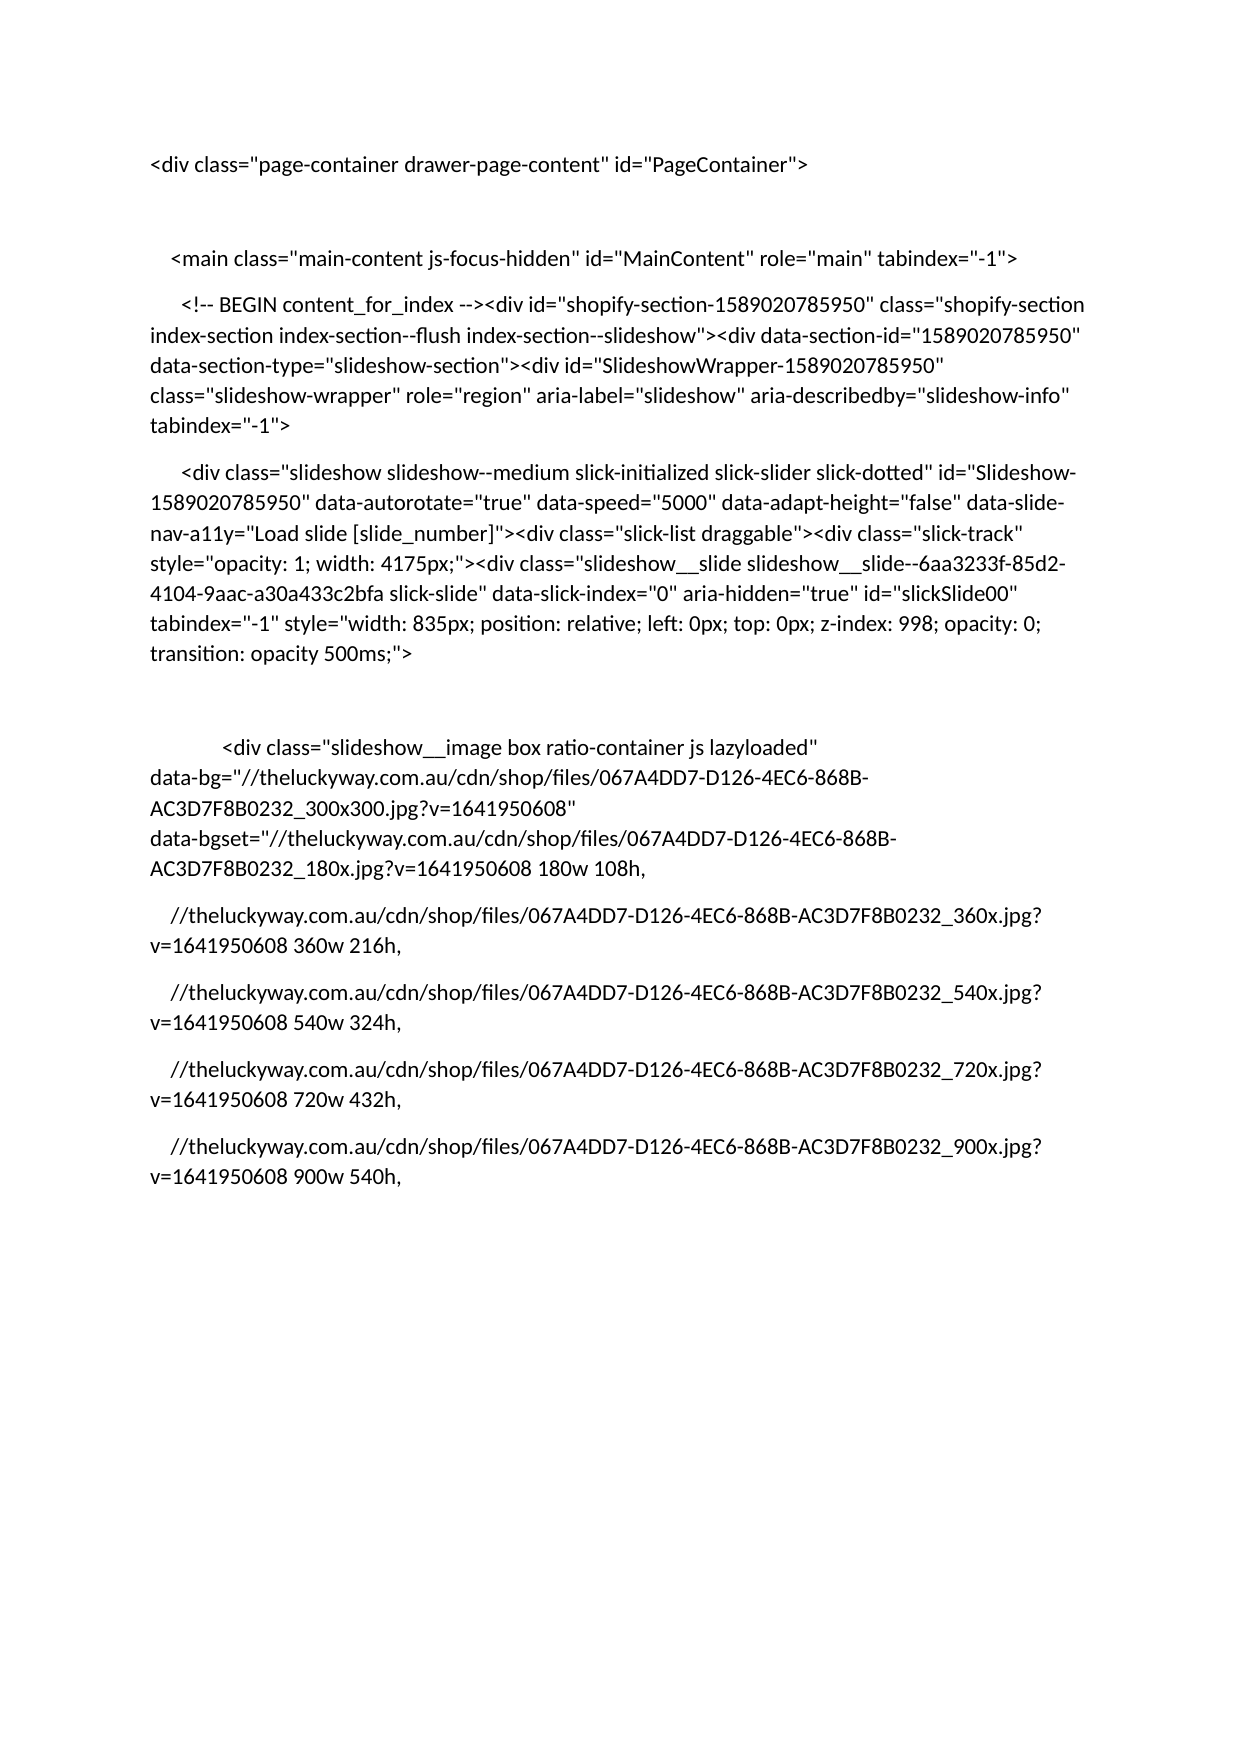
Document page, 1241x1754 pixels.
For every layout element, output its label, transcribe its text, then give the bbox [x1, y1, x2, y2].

text <main class="main-content js-focus-hidden" id="MainContent" role="main" tabindex="-1"> [150, 244, 1090, 272]
text //theluckyway.com.au/cdn/shop/files/067A4DD7-D126-4EC6-868B-AC3D7F8B0232_360x.jpg?v=1641950608 360w 216h, [150, 901, 1090, 959]
text <div class="page-container drawer-page-content" id="PageContainer"> [150, 150, 1090, 178]
text //theluckyway.com.au/cdn/shop/files/067A4DD7-D126-4EC6-868B-AC3D7F8B0232_720x.jpg?v=1641950608 720w 432h, [150, 1055, 1090, 1113]
text <!-- BEGIN content_for_index --><div id="shopify-section-1589020785950" class="shopify-section index-section index-section--flush index-section--slideshow"><div data-section-id="1589020785950" data-section-type="slideshow-section"><div id="SlideshowWrapper-1589020785950" class="slideshow-wrapper" role="region" aria-label="slideshow" aria-describedby="slideshow-info" tabindex="-1"> [150, 291, 1090, 439]
text <div class="slideshow__image box ratio-container js lazyloaded" data-bg="//theluckyway.com.au/cdn/shop/files/067A4DD7-D126-4EC6-868B-AC3D7F8B0232_300x300.jpg?v=1641950608" data-bgset="//theluckyway.com.au/cdn/shop/files/067A4DD7-D126-4EC6-868B-AC3D7F8B0232_180x.jpg?v=1641950608 180w 108h, [150, 733, 1090, 882]
text //theluckyway.com.au/cdn/shop/files/067A4DD7-D126-4EC6-868B-AC3D7F8B0232_540x.jpg?v=1641950608 540w 324h, [150, 978, 1090, 1036]
text <div class="slideshow slideshow--medium slick-initialized slick-slider slick-dotted" id="Slideshow-1589020785950" data-autorotate="true" data-speed="5000" data-adapt-height="false" data-slide-nav-a11y="Load slide [slide_number]"><div class="slick-list draggable"><div class="slick-track" style="opacity: 1; width: 4175px;"><div class="slideshow__slide slideshow__slide--6aa3233f-85d2-4104-9aac-a30a433c2bfa slick-slide" data-slick-index="0" aria-hidden="true" id="slickSlide00" tabindex="-1" style="width: 835px; position: relative; left: 0px; top: 0px; z-index: 998; opacity: 0; transition: opacity 500ms;"> [150, 458, 1090, 668]
text //theluckyway.com.au/cdn/shop/files/067A4DD7-D126-4EC6-868B-AC3D7F8B0232_900x.jpg?v=1641950608 900w 540h, [150, 1132, 1090, 1191]
